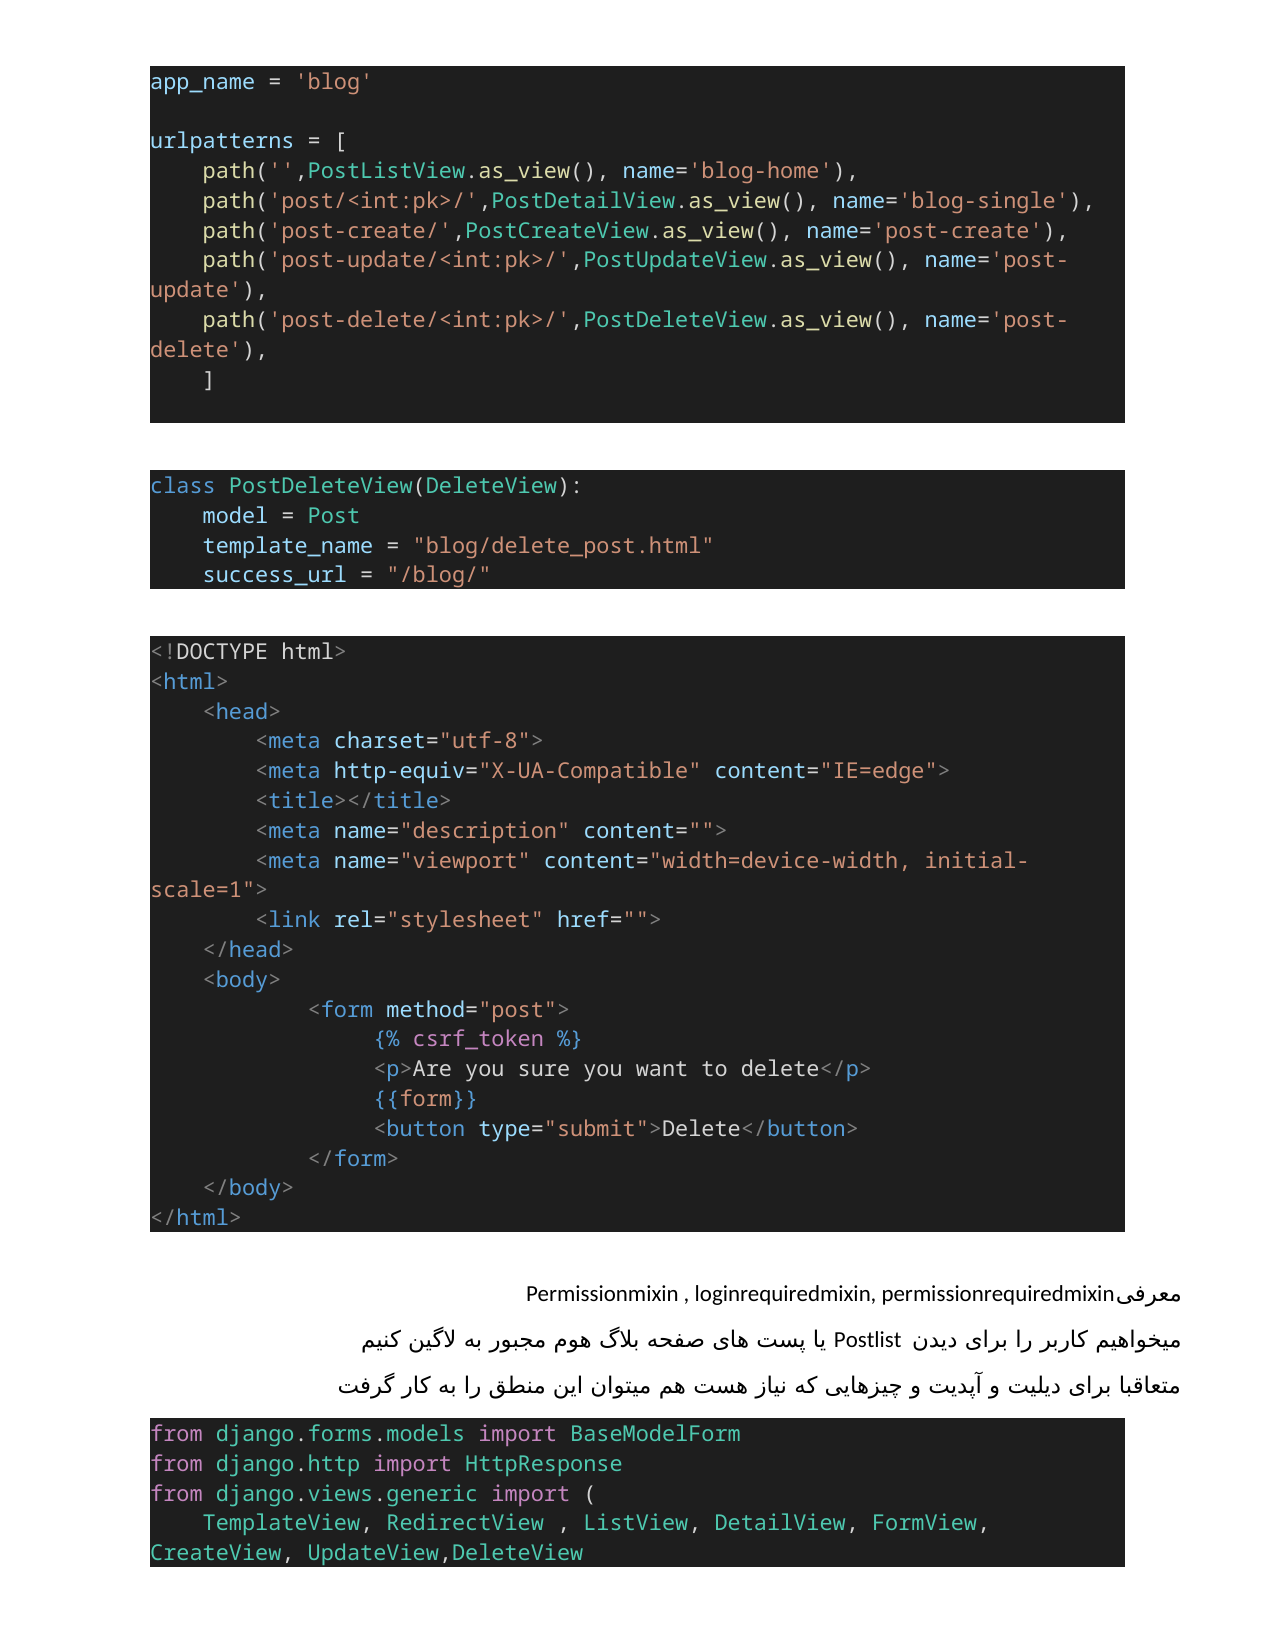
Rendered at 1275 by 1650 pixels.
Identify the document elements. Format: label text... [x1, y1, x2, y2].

text <meta name="description" content=""> [150, 815, 1125, 844]
text <p>Are you sure you want to delete</p> [150, 1053, 1125, 1083]
text <meta charset="utf-8"> [150, 725, 1125, 755]
text {{form}} [150, 1083, 1125, 1113]
text urlpatterns = [ [150, 125, 1125, 155]
text app_name = 'blog' [150, 66, 1125, 95]
text from django.forms.models import BaseModelForm [150, 1418, 1125, 1448]
text <head> [150, 696, 1125, 725]
text <body> [150, 964, 1125, 993]
text <!DOCTYPE html> [150, 636, 1125, 666]
text from django.views.generic import ( [150, 1477, 1125, 1507]
text path('post/<int:pk>/',PostDetailView.as_view(), name='blog-single'), [150, 185, 1125, 214]
text <title></title> [150, 785, 1125, 815]
text <meta name="viewport" content="width=device-width, initial-scale=1"> [150, 844, 1125, 904]
text path('post-create/',PostCreateView.as_view(), name='post-create'), [150, 214, 1125, 244]
text <html> [150, 666, 1125, 696]
text success_url = "/blog/" [150, 559, 1125, 589]
text ] [150, 363, 1125, 393]
text متعاقبا برای دیلیت و آپدیت و چیزهایی که نیاز هست هم میتوان این منطق را به کار گرفت [75, 1372, 1181, 1399]
text یا پست های صفحه بلاگ هوم مجبور به لاگین کنیم Postlist میخواهیم کاربر را برای دیدن [75, 1326, 1181, 1354]
text </head> [150, 934, 1125, 964]
text </body> [150, 1172, 1125, 1202]
text </form> [150, 1142, 1125, 1172]
text from django.http import HttpResponse [150, 1448, 1125, 1477]
text <button type="submit">Delete</button> [150, 1113, 1125, 1142]
text path('post-update/<int:pk>/',PostUpdateView.as_view(), name='post-update'), [150, 244, 1125, 304]
text model = Post [150, 500, 1125, 529]
text path('',PostListView.as_view(), name='blog-home'), [150, 155, 1125, 185]
text TemplateView, RedirectView , ListView, DetailView, FormView, CreateView, UpdateView,DeleteView [150, 1507, 1125, 1567]
text path('post-delete/<int:pk>/',PostDeleteView.as_view(), name='post-delete'), [150, 304, 1125, 363]
text <link rel="stylesheet" href=""> [150, 904, 1125, 934]
text template_name = "blog/delete_post.html" [150, 529, 1125, 559]
text <form method="post"> [150, 993, 1125, 1023]
text {% csrf_token %} [150, 1023, 1125, 1053]
text <meta http-equiv="X-UA-Compatible" content="IE=edge"> [150, 755, 1125, 785]
text class PostDeleteView(DeleteView): [150, 470, 1125, 500]
text </html> [150, 1202, 1125, 1232]
text Permissionmixin , loginrequiredmixin, permissionrequiredmixinمعرفی [75, 1279, 1181, 1307]
